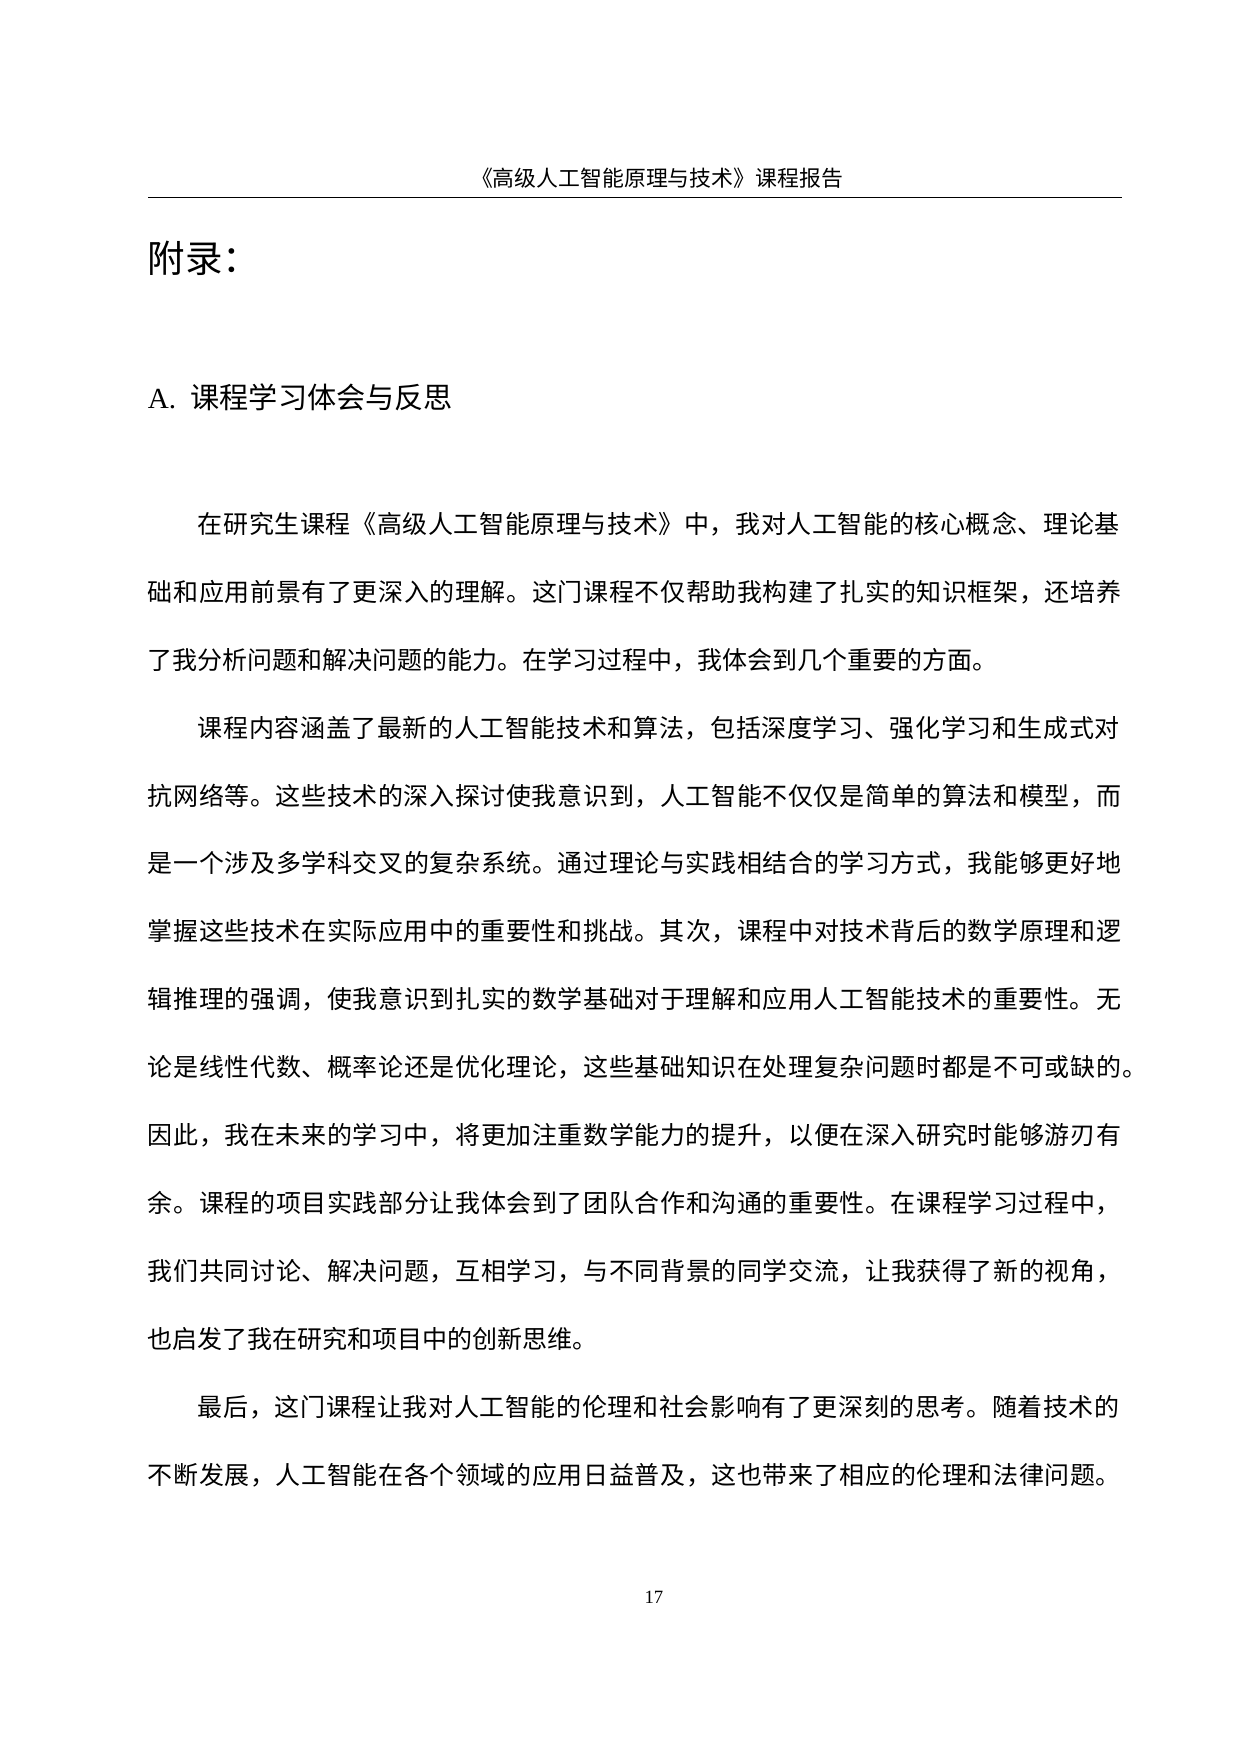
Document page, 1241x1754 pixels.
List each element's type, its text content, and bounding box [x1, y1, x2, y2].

text 课程内容涵盖了最新的人工智能技术和算法，包括深度学习、强化学习和生成式对抗网络等。这些技术的深入探讨使我意识到，人工智能不仅仅是简单的算法和模型，而是一个涉及多学科交叉的复杂系统。通过理论与实践相结合的学习方式，我能够更好地掌握这些技术在实际应用中的重要性和挑战。其次，课程中对技术背后的数学原理和逻辑推理的强调，使我意识到扎实的数学基础对于理解和应用人工智能技术的重要性。无论是线性代数、概率论还是优化理论，这些基础知识在处理复杂问题时都是不可或缺的。因此，我在未来的学习中，将更加注重数学能力的提升，以便在深入研究时能够游刃有余。课程的项目实践部分让我体会到了团队合作和沟通的重要性。在课程学习过程中，我们共同讨论、解决问题，互相学习，与不同背景的同学交流，让我获得了新的视角，也启发了我在研究和项目中的创新思维。 [148, 692, 1122, 1371]
text 在研究生课程《高级人工智能原理与技术》中，我对人工智能的核心概念、理论基础和应用前景有了更深入的理解。这门课程不仅帮助我构建了扎实的知识框架，还培养了我分析问题和解决问题的能力。在学习过程中，我体会到几个重要的方面。 [148, 488, 1122, 692]
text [148, 1371, 1122, 1507]
title 附录： [148, 222, 1122, 290]
subtitle 课程学习体会与反思 [148, 361, 1122, 429]
